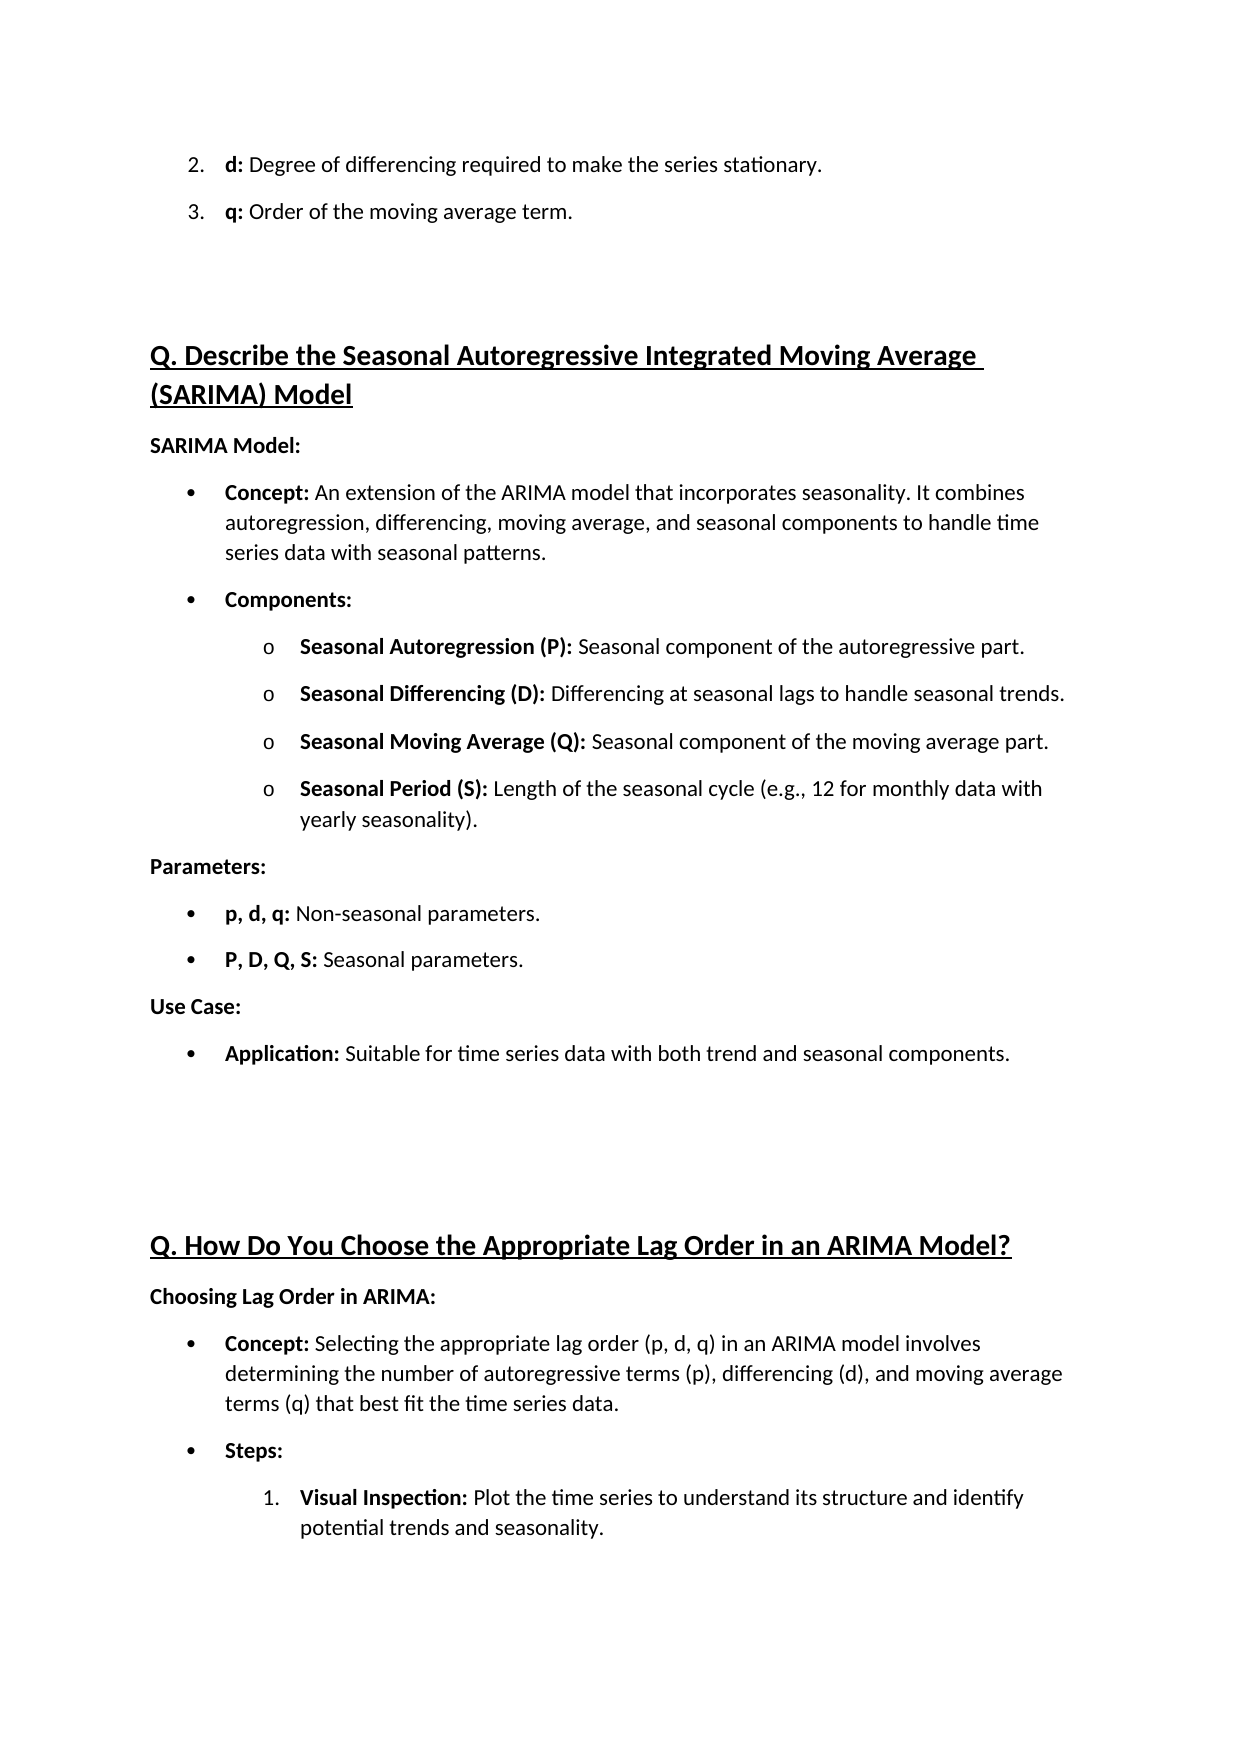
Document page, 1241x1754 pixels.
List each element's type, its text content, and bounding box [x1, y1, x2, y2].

text Use Case: [150, 992, 1090, 1021]
list Application: Suitable for time series data with both trend and seasonal components. [187, 1039, 1090, 1067]
list d: Degree of differencing required to make the series stationary. [187, 150, 1090, 178]
list Seasonal Moving Average (Q): Seasonal component of the moving average part. [262, 727, 1090, 755]
list Steps: [187, 1436, 1090, 1464]
text SARIMA Model: [150, 431, 1090, 459]
text Choosing Lag Order in ARIMA: [150, 1282, 1090, 1310]
list Visual Inspection: Plot the time series to understand its structure and identify potential trends and seasonality. [262, 1483, 1090, 1541]
text Q. Describe the Seasonal Autoregressive Integrated Moving Average (SARIMA) Model [150, 337, 1090, 412]
list Seasonal Autoregression (P): Seasonal component of the autoregressive part. [262, 632, 1090, 661]
list p, d, q: Non-seasonal parameters. [187, 899, 1090, 927]
list P, D, Q, S: Seasonal parameters. [187, 946, 1090, 974]
list Concept: Selecting the appropriate lag order (p, d, q) in an ARIMA model involves determining the number of autoregressive terms (p), differencing (d), and moving average terms (q) that best fit the time series data. [187, 1329, 1090, 1417]
list Components: [187, 585, 1090, 613]
list q: Order of the moving average term. [187, 197, 1090, 225]
list Seasonal Differencing (D): Differencing at seasonal lags to handle seasonal trends. [262, 679, 1090, 708]
text Parameters: [150, 852, 1090, 880]
list Concept: An extension of the ARIMA model that incorporates seasonality. It combines autoregression, differencing, moving average, and seasonal components to handle time series data with seasonal patterns. [187, 478, 1090, 566]
text Q. How Do You Choose the Appropriate Lag Order in an ARIMA Model? [150, 1227, 1090, 1262]
list Seasonal Period (S): Length of the seasonal cycle (e.g., 12 for monthly data with yearly seasonality). [262, 774, 1090, 833]
